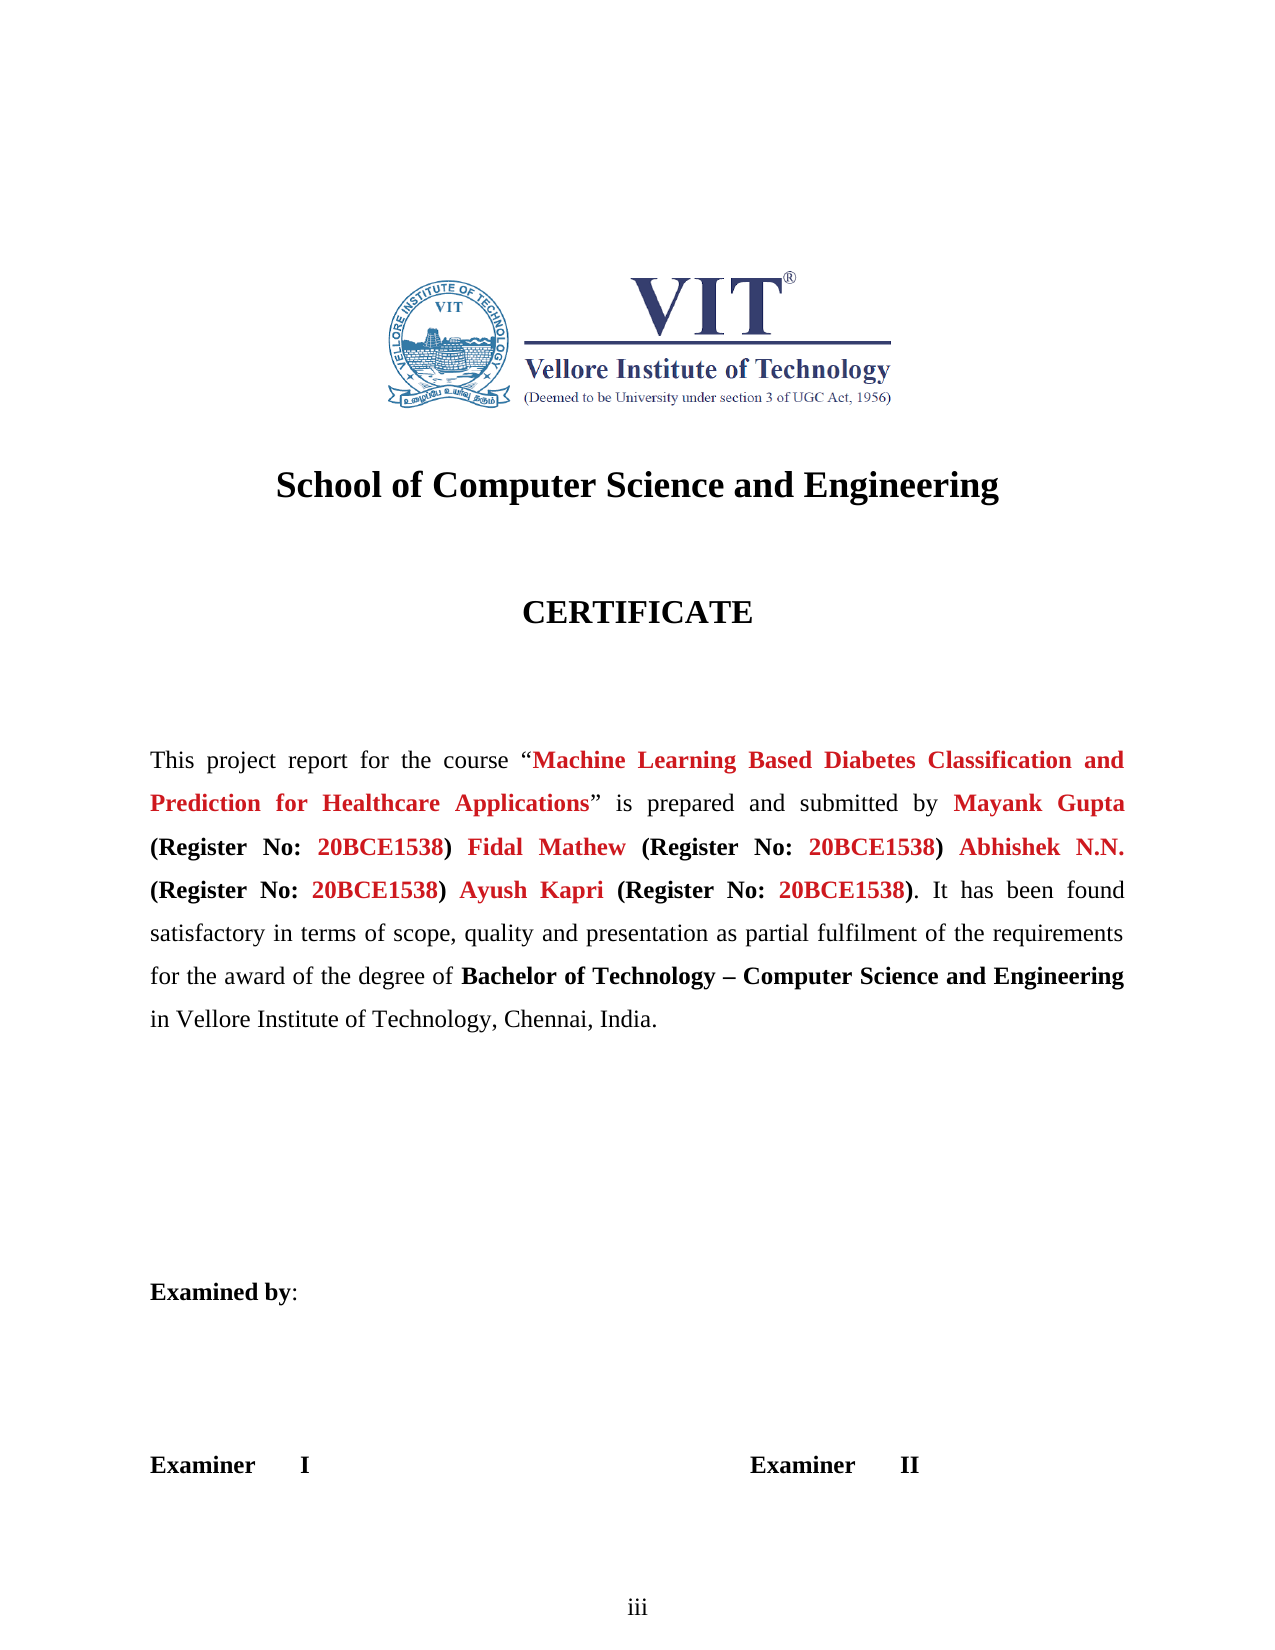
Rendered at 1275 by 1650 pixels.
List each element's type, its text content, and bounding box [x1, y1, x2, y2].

text Examined by: [150, 1277, 1125, 1306]
text This project report for the course “Machine Learning Based Diabetes Classification and Prediction for Healthcare Applications” is prepared and submitted by Mayank Gupta (Register No: 20BCE1538) Fidal Mathew (Register No: 20BCE1538) Abhishek N.N. (Register No: 20BCE1538) Ayush Kapri (Register No: 20BCE1538). It has been found satisfactory in terms of scope, quality and presentation as partial fulfilment of the requirements for the award of the degree of Bachelor of Technology – Computer Science and Engineering in Vellore Institute of Technology, Chennai, India. [150, 745, 1125, 1033]
text CERTIFICATE [150, 592, 1125, 630]
text Examiner I Examiner II [150, 1450, 1125, 1478]
text School of Computer Science and Engineering [150, 463, 1125, 506]
picture [375, 241, 900, 420]
